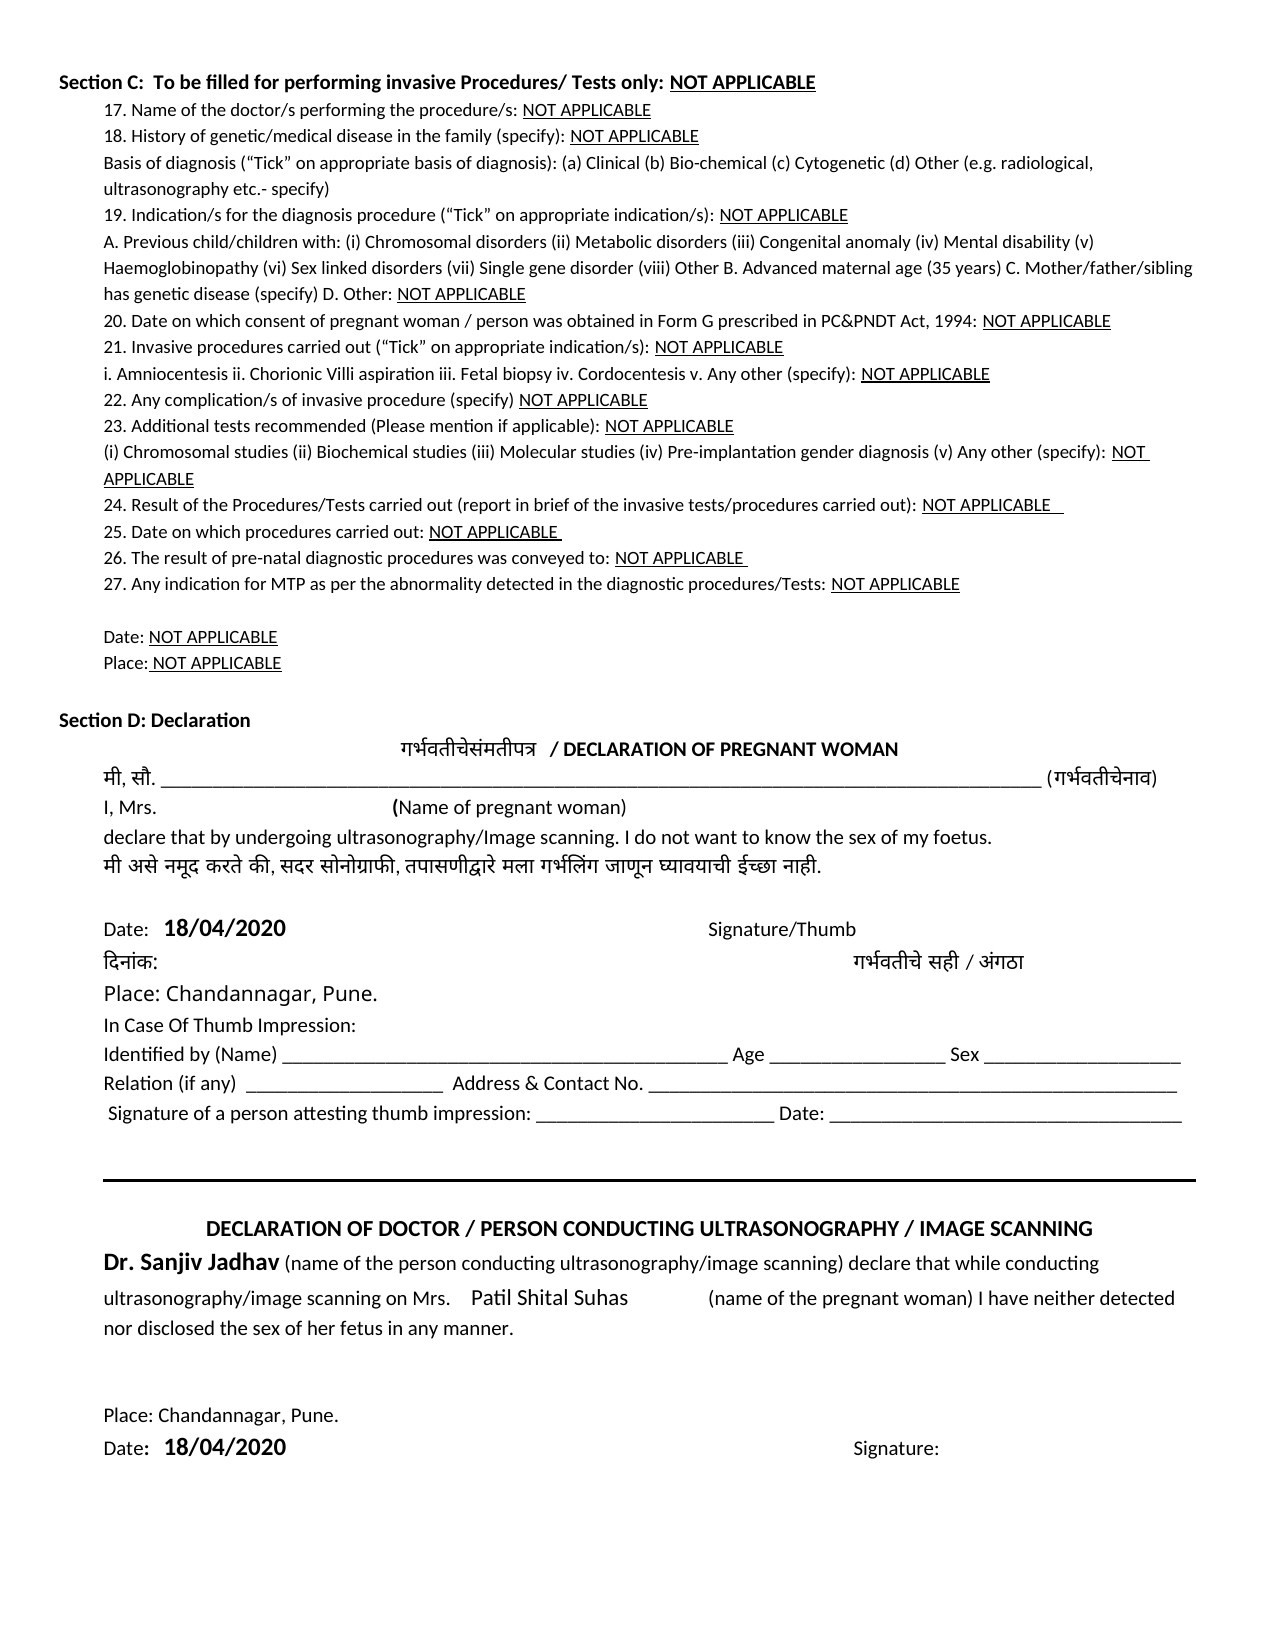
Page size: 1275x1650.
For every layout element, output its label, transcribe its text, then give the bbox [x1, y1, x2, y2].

text A. Previous child/children with: (i) Chromosomal disorders (ii) Metabolic disorders (iii) Congenital anomaly (iv) Mental disability (v) Haemoglobinopathy (vi) Sex linked disorders (vii) Single gene disorder (viii) Other B. Advanced maternal age (35 years) C. Mother/father/sibling has genetic disease (specify) D. Other: NOT APPLICABLE [103, 230, 1196, 306]
text 26. The result of pre-natal diagnostic procedures was conveyed to: NOT APPLICABLE [103, 546, 1196, 569]
text Place: Chandannagar, Pune. [103, 979, 1196, 1008]
text Section D: Declaration [59, 707, 1196, 732]
text मी, सौ. _____________________________________________________________________________________ (गर्भवतीचेनाव) [103, 765, 1196, 791]
text Relation (if any) ___________________ Address & Contact No. ___________________________________________________ [103, 1071, 1196, 1096]
text Place: NOT APPLICABLE [103, 652, 1196, 674]
text declare that by undergoing ultrasonography/Image scanning. I do not want to know the sex of my foetus. [103, 824, 1196, 850]
text 23. Additional tests recommended (Please mention if applicable): NOT APPLICABLE [103, 414, 1196, 437]
text (i) Chromosomal studies (ii) Biochemical studies (iii) Molecular studies (iv) Pre-implantation gender diagnosis (v) Any other (specify): NOT APPLICABLE [103, 441, 1196, 490]
text Dr. Sanjiv Jadhav (name of the person conducting ultrasonography/image scanning) declare that while conducting ultrasonography/image scanning on Mrs. (name of the pregnant woman) I have neither detected nor disclosed the sex of her fetus in any manner. [103, 1246, 1196, 1341]
text Place: Chandannagar, Pune. [103, 1402, 1196, 1428]
text Basis of diagnosis (“Tick” on appropriate basis of diagnosis): (a) Clinical (b) Bio-chemical (c) Cytogenetic (d) Other (e.g. radiological, ultrasonography etc.- specify) [103, 151, 1196, 200]
text 18. History of genetic/medical disease in the family (specify): NOT APPLICABLE [103, 124, 1196, 147]
text मी असे नमूद करते की, सदर सोनोग्राफी, तपासणीद्वारे मला गर्भलिंग जाणून घ्यावयाची ईच्छा नाही. [103, 854, 1196, 879]
text I, Mrs. (Name of pregnant woman) [103, 794, 1196, 820]
text 21. Invasive procedures carried out (“Tick” on appropriate indication/s): NOT APPLICABLE [103, 335, 1196, 358]
text Identified by (Name) ___________________________________________ Age _________________ Sex ___________________ [103, 1041, 1196, 1067]
text गर्भवतीचेसंमतीपत्र / DECLARATION OF PREGNANT WOMAN [103, 736, 1196, 762]
text 27. Any indication for MTP as per the abnormality detected in the diagnostic procedures/Tests: NOT APPLICABLE [103, 572, 1196, 595]
text DECLARATION OF DOCTOR / PERSON CONDUCTING ULTRASONOGRAPHY / IMAGE SCANNING [103, 1214, 1196, 1242]
text 24. Result of the Procedures/Tests carried out (report in brief of the invasive tests/procedures carried out): NOT APPLICABLE [103, 493, 1196, 516]
text 22. Any complication/s of invasive procedure (specify) NOT APPLICABLE [103, 388, 1196, 411]
text 25. Date on which procedures carried out: NOT APPLICABLE [103, 520, 1196, 543]
text In Case Of Thumb Impression: [103, 1012, 1196, 1038]
text Date: Signature: [103, 1431, 1196, 1462]
text 19. Indication/s for the diagnosis procedure (“Tick” on appropriate indication/s): NOT APPLICABLE [103, 203, 1196, 226]
text 20. Date on which consent of pregnant woman / person was obtained in Form G prescribed in PC&PNDT Act, 1994: NOT APPLICABLE [103, 309, 1196, 332]
text दिनांक: गर्भवतीचे सही / अंगठा [103, 947, 1196, 975]
text 17. Name of the doctor/s performing the procedure/s: NOT APPLICABLE [103, 98, 1196, 121]
text Date: NOT APPLICABLE [103, 625, 1196, 648]
text Section C: To be filled for performing invasive Procedures/ Tests only: NOT APPLICABLE [0, 69, 1275, 94]
text Date: Signature/Thumb [103, 912, 1196, 942]
text i. Amniocentesis ii. Chorionic Villi aspiration iii. Fetal biopsy iv. Cordocentesis v. Any other (specify): NOT APPLICABLE [103, 362, 1196, 384]
text Signature of a person attesting thumb impression: _______________________ Date: __________________________________ [103, 1100, 1196, 1179]
